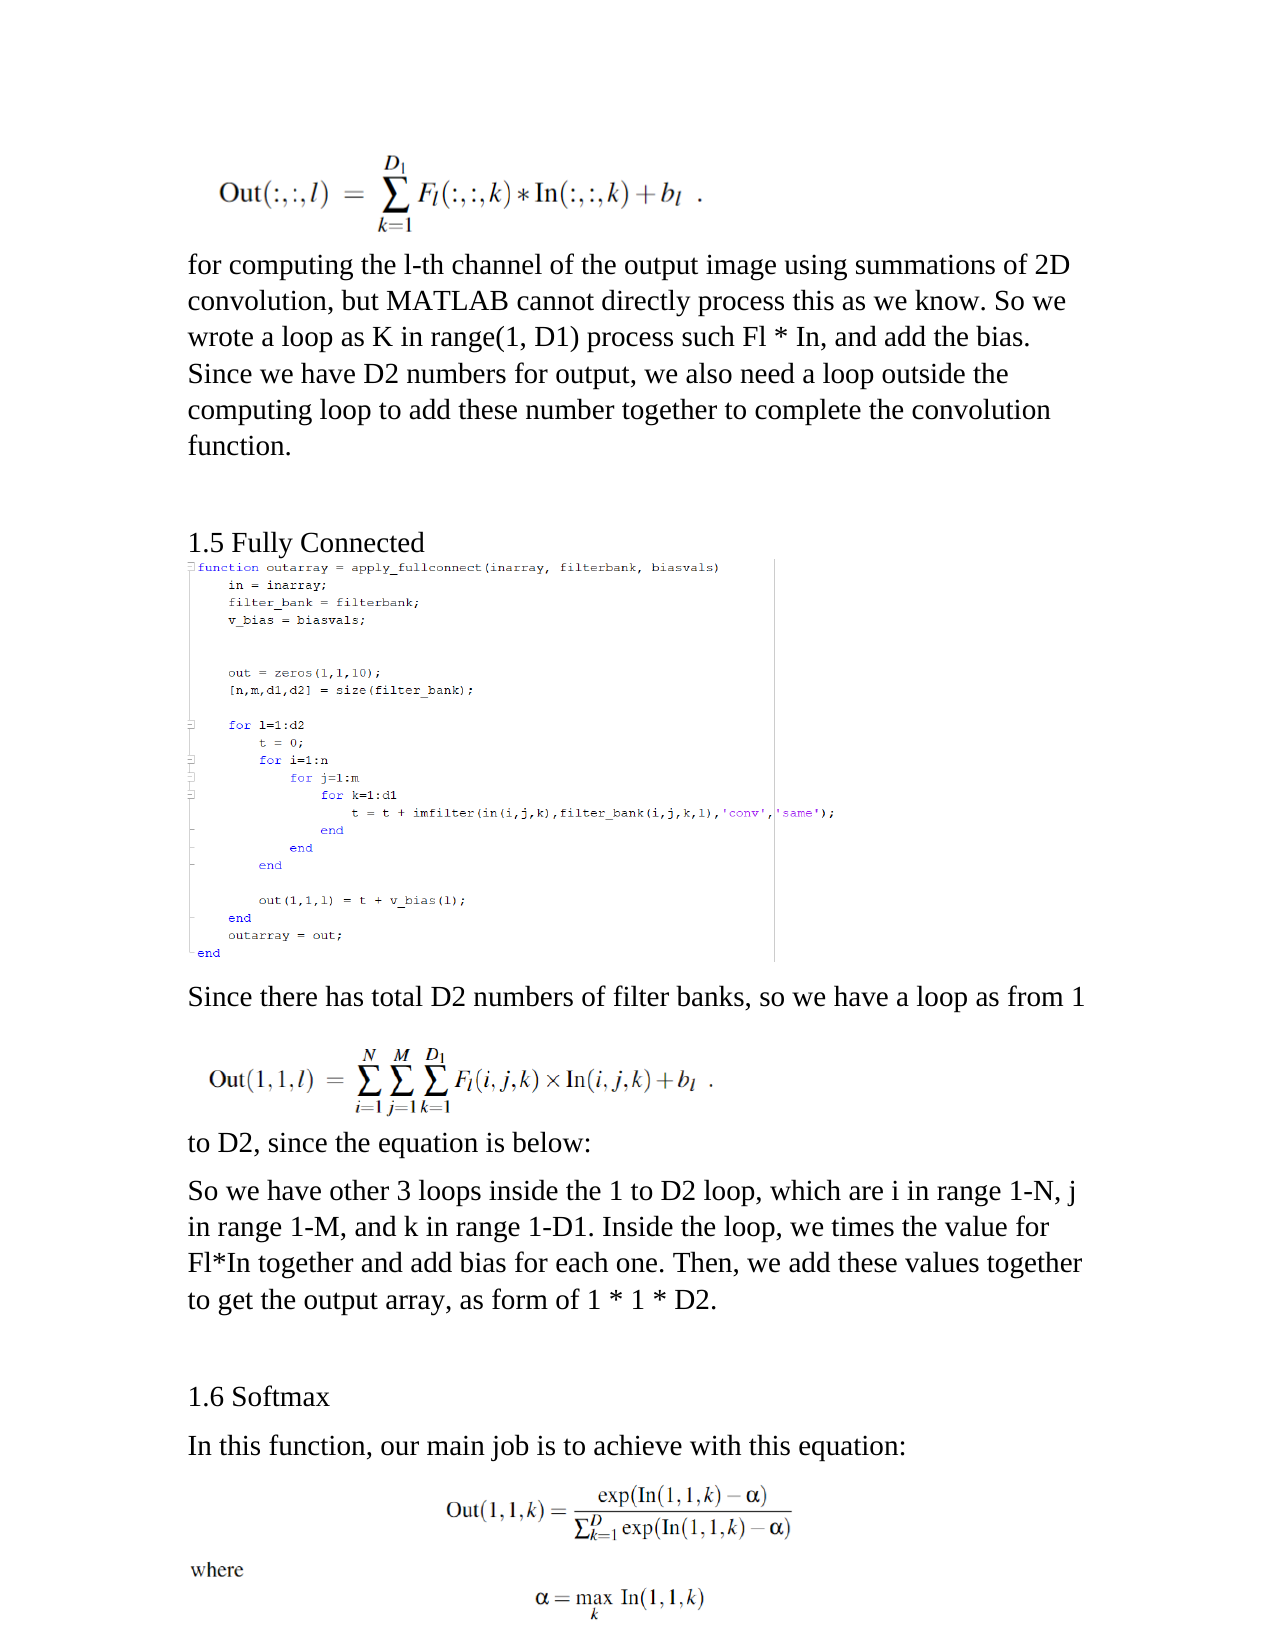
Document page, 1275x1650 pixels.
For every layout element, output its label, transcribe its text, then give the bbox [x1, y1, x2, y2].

picture [187, 1466, 1088, 1625]
picture [187, 150, 725, 242]
picture [187, 1041, 728, 1125]
text 1.5 Fully Connected [187, 525, 1087, 559]
text for computing the l-th channel of the output image using summations of 2D convolution, but MATLAB cannot directly process this as we know. So we wrote a loop as K in range(1, D1) process such Fl * In, and add the bias. Since we have D2 numbers for output, we also need a loop outside the computing loop to add these number together to complete the convolution function. [187, 247, 1087, 462]
picture [187, 559, 844, 962]
text In this function, our main job is to achieve with this equation: [187, 1428, 1087, 1461]
text 1.6 Softmax [187, 1379, 1087, 1413]
text So we have other 3 loops inside the 1 to D2 loop, which are i in range 1-N, j in range 1-M, and k in range 1-D1. Inside the loop, we times the value for Fl*In together and add bias for each one. Then, we add these values together to get the output array, as form of 1 * 1 * D2. [187, 1173, 1087, 1315]
